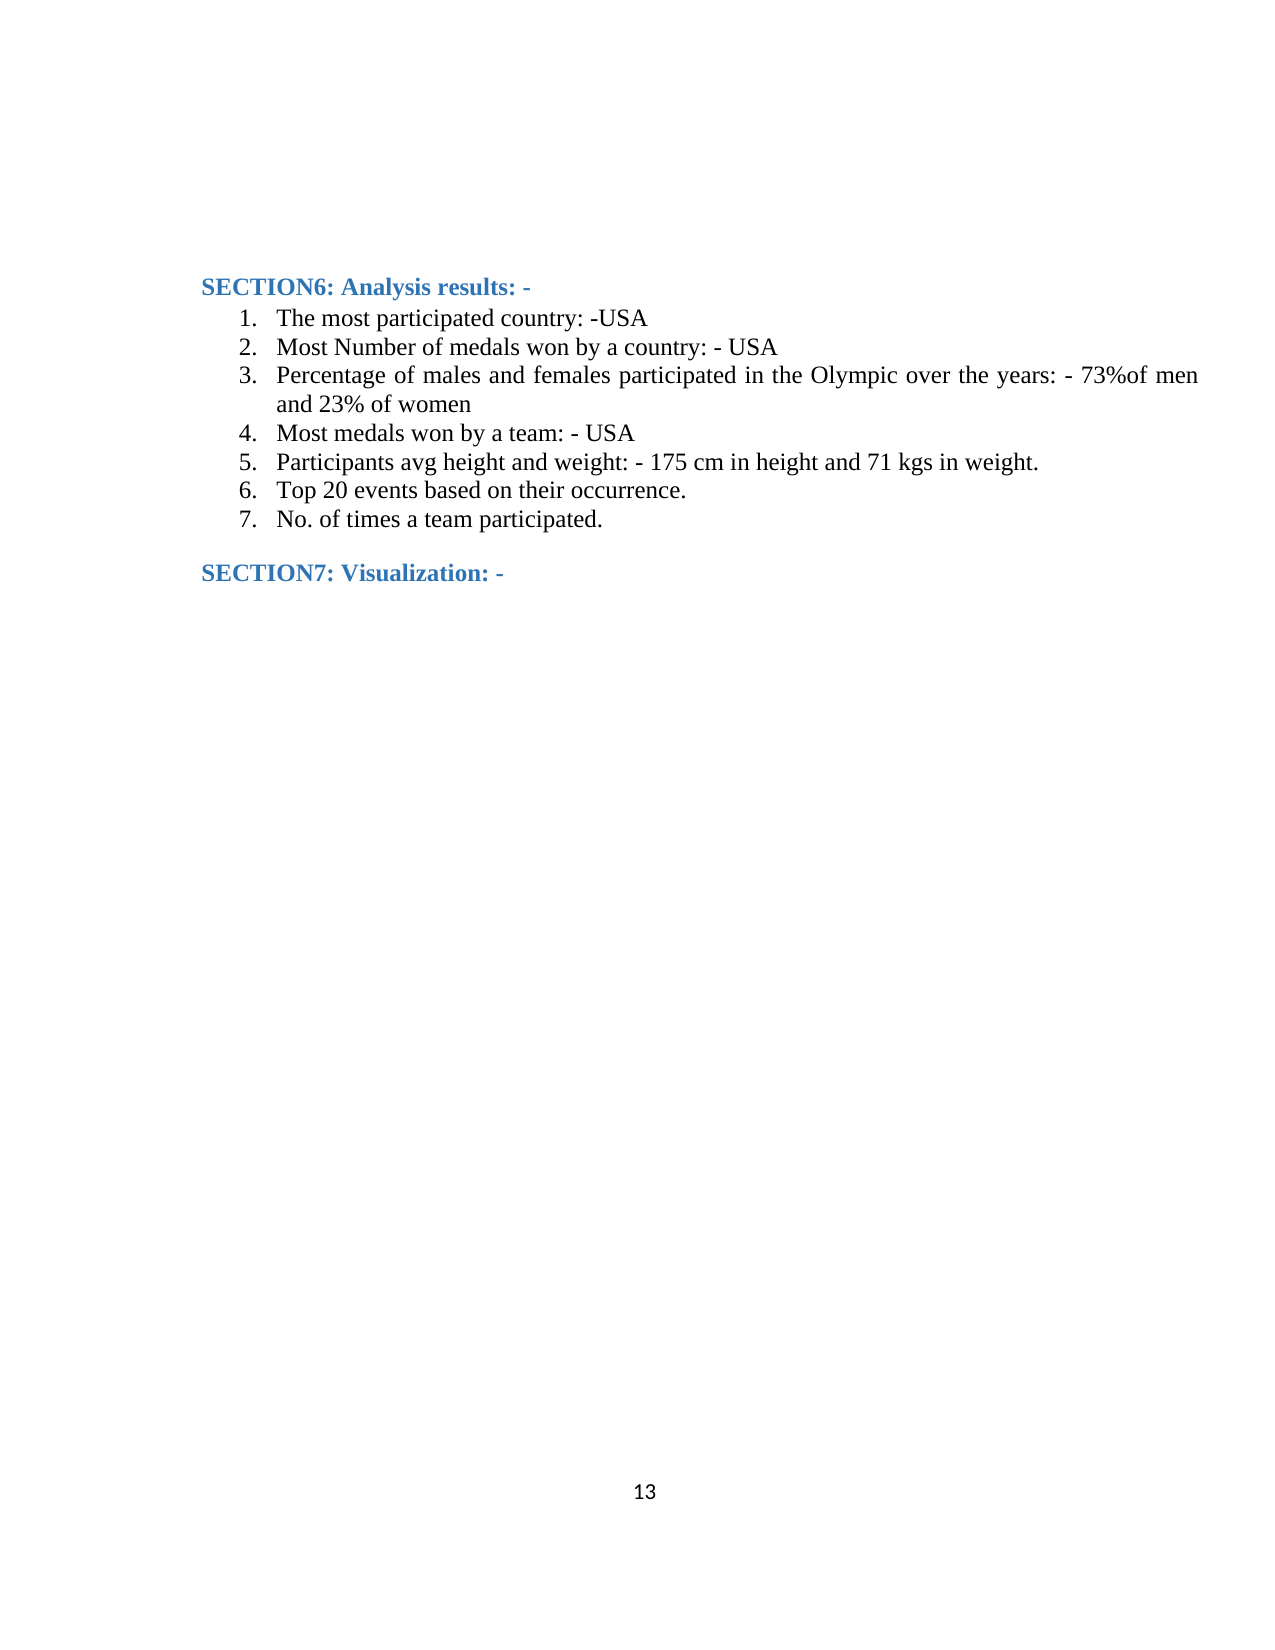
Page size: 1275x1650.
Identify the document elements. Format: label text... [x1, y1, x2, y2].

subtitle SECTION6: Analysis results: - [201, 272, 1200, 301]
list No. of times a team participated. [239, 504, 1200, 533]
list Most medals won by a team: - USA [239, 418, 1200, 447]
subtitle SECTION7: Visualization: - [201, 558, 1200, 587]
list The most participated country: -USA [239, 303, 1200, 332]
list Participants avg height and weight: - 175 cm in height and 71 kgs in weight. [239, 447, 1200, 475]
list Top 20 events based on their occurrence. [239, 475, 1200, 504]
list Percentage of males and females participated in the Olympic over the years: - 73%of men and 23% of women [239, 360, 1200, 418]
list Most Number of medals won by a country: - USA [239, 332, 1200, 360]
